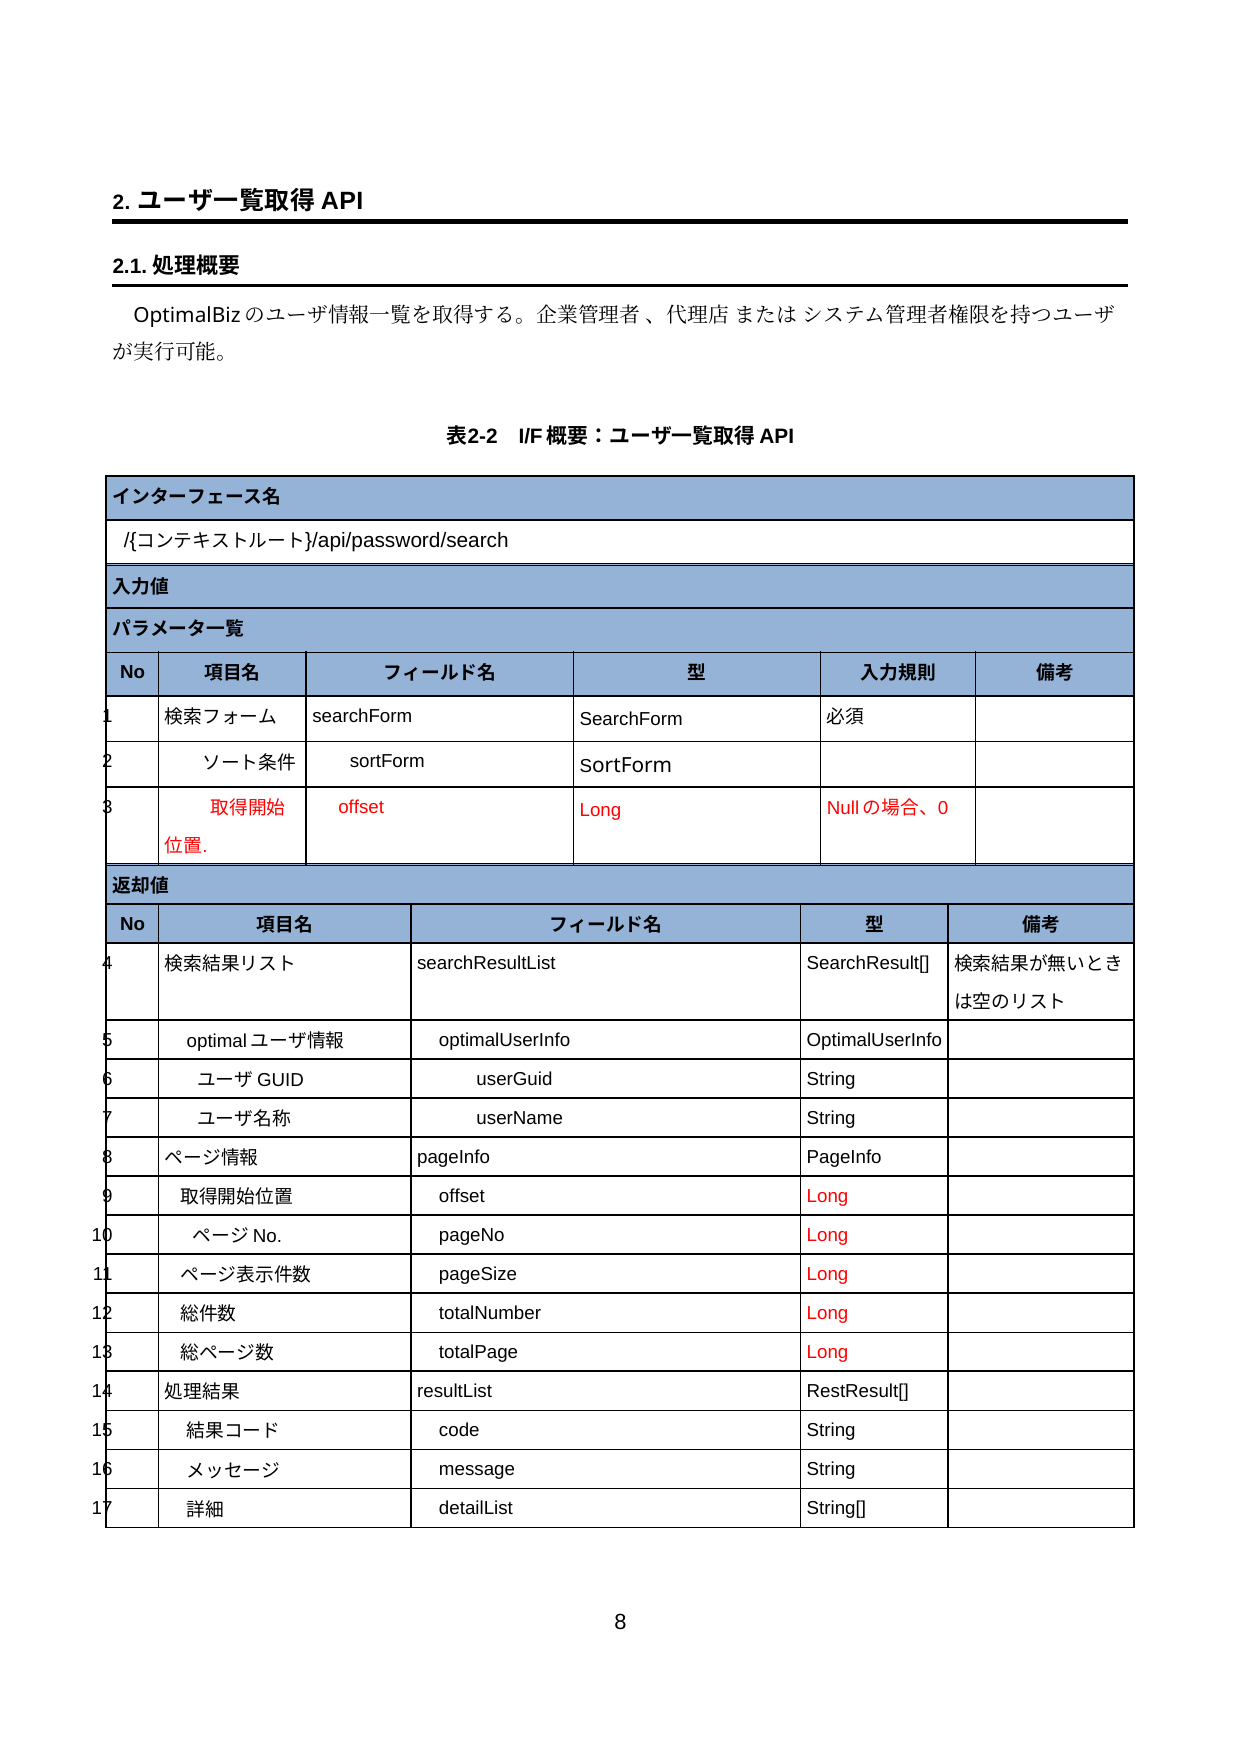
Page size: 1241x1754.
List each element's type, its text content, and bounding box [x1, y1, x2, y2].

table_cell pageInfo [412, 1138, 800, 1175]
table_cell totalNumber [412, 1294, 800, 1331]
table_cell [949, 1021, 1133, 1058]
table_cell 入力規則 [821, 653, 975, 695]
table_cell offset [412, 1177, 800, 1214]
table_cell /{コンテキストルート}/api/password/search [107, 521, 1133, 563]
table_cell [107, 1216, 158, 1253]
table_cell [107, 697, 158, 741]
subtitle 処理概要 [112, 245, 1128, 284]
table_cell code [412, 1411, 800, 1448]
table_cell 検索結果リスト [159, 944, 410, 1019]
table_cell 詳細 [159, 1489, 410, 1527]
table_cell フィールド名 [412, 905, 800, 942]
table_cell [949, 1489, 1133, 1527]
table_cell pageNo [412, 1216, 800, 1253]
table_cell [107, 1021, 158, 1058]
table_cell [821, 742, 975, 786]
table_cell offset [307, 788, 573, 863]
table_cell searchResultList [412, 944, 800, 1019]
table_cell [976, 742, 1133, 786]
table_cell Long [801, 1255, 947, 1292]
table_cell 処理結果 [159, 1372, 410, 1409]
table_cell pageSize [412, 1255, 800, 1292]
table_cell [976, 697, 1133, 741]
table_cell [949, 1411, 1133, 1448]
table_cell OptimalUserInfo [801, 1021, 947, 1058]
text OptimalBizのユーザ情報一覧を取得する。企業管理者 、代理店 または システム管理者権限を持つユーザが実行可能。 [112, 294, 1128, 369]
table_cell sortForm [307, 742, 573, 786]
table_cell optimalユーザ情報 [159, 1021, 410, 1058]
table_cell String [801, 1099, 947, 1136]
table_cell searchForm [307, 697, 573, 741]
table_cell パラメータ一覧 [107, 609, 1133, 651]
table_cell String [801, 1411, 947, 1448]
table_cell [107, 1489, 158, 1527]
table_cell No [107, 905, 158, 942]
table_cell [107, 1255, 158, 1292]
table_cell message [412, 1450, 800, 1488]
table_cell [107, 1372, 158, 1409]
table_cell [107, 1333, 158, 1370]
table_cell SearchResult[] [801, 944, 947, 1019]
table_cell totalPage [412, 1333, 800, 1370]
table_cell Long [801, 1294, 947, 1331]
table_cell String [801, 1450, 947, 1488]
table_cell 取得開始位置. [159, 788, 305, 863]
table_cell [949, 1333, 1133, 1370]
table_cell 入力値 [107, 566, 1133, 607]
table_cell [949, 1099, 1133, 1136]
subtitle ユーザ一覧取得API [112, 179, 1128, 219]
table_cell 型 [801, 905, 947, 942]
table_cell [949, 1177, 1133, 1214]
table_cell [949, 1255, 1133, 1292]
table_cell フィールド名 [307, 653, 573, 695]
table_cell userGuid [412, 1060, 800, 1097]
table_cell ユーザGUID [159, 1060, 410, 1097]
table_cell [949, 1372, 1133, 1409]
table_cell 総ページ数 [159, 1333, 410, 1370]
table_cell Nullの場合、0 [821, 788, 975, 863]
table_cell 型 [574, 653, 820, 695]
table_cell userName [412, 1099, 800, 1136]
table_cell 備考 [976, 653, 1133, 695]
table_cell [107, 1099, 158, 1136]
table_cell 検索結果が無いときは空のリスト [949, 944, 1133, 1019]
table_cell [949, 1450, 1133, 1488]
table_cell [949, 1294, 1133, 1331]
table_cell SearchForm [574, 697, 820, 741]
table_cell PageInfo [801, 1138, 947, 1175]
table_cell [949, 1060, 1133, 1097]
table_cell Long [801, 1333, 947, 1370]
table_cell 返却値 [107, 866, 1133, 903]
table_cell 結果コード [159, 1411, 410, 1448]
table_cell ページNo. [159, 1216, 410, 1253]
table_cell 検索フォーム [159, 697, 305, 741]
table_cell Long [574, 788, 820, 863]
table_cell ページ情報 [159, 1138, 410, 1175]
table_cell [107, 788, 158, 863]
table_cell 項目名 [159, 653, 305, 695]
table_cell ユーザ名称 [159, 1099, 410, 1136]
table_cell resultList [412, 1372, 800, 1409]
table_cell optimalUserInfo [412, 1021, 800, 1058]
table_cell メッセージ [159, 1450, 410, 1488]
table_header インターフェース名 [107, 477, 1133, 519]
table_cell 項目名 [159, 905, 410, 942]
table_cell Long [801, 1216, 947, 1253]
table_cell RestResult[] [801, 1372, 947, 1409]
table_cell [107, 742, 158, 786]
table_cell detailList [412, 1489, 800, 1527]
table_cell String[] [801, 1489, 947, 1527]
table_cell 取得開始位置 [159, 1177, 410, 1214]
table_cell [107, 1177, 158, 1214]
table_cell [107, 1138, 158, 1175]
table_cell Long [801, 1177, 947, 1214]
table_cell 必須 [821, 697, 975, 741]
table_cell [107, 1411, 158, 1448]
table_cell 備考 [949, 905, 1133, 942]
table_cell [107, 1450, 158, 1488]
table_cell [976, 788, 1133, 863]
table_cell String [801, 1060, 947, 1097]
table_cell SortForm [574, 742, 820, 786]
table_cell [107, 1060, 158, 1097]
table_cell No [107, 653, 158, 695]
table_cell ソート条件 [159, 742, 305, 786]
table_cell [949, 1216, 1133, 1253]
table_cell ページ表示件数 [159, 1255, 410, 1292]
table_cell [107, 1294, 158, 1331]
table_cell 総件数 [159, 1294, 410, 1331]
table_cell [949, 1138, 1133, 1175]
table_cell [107, 944, 158, 1019]
